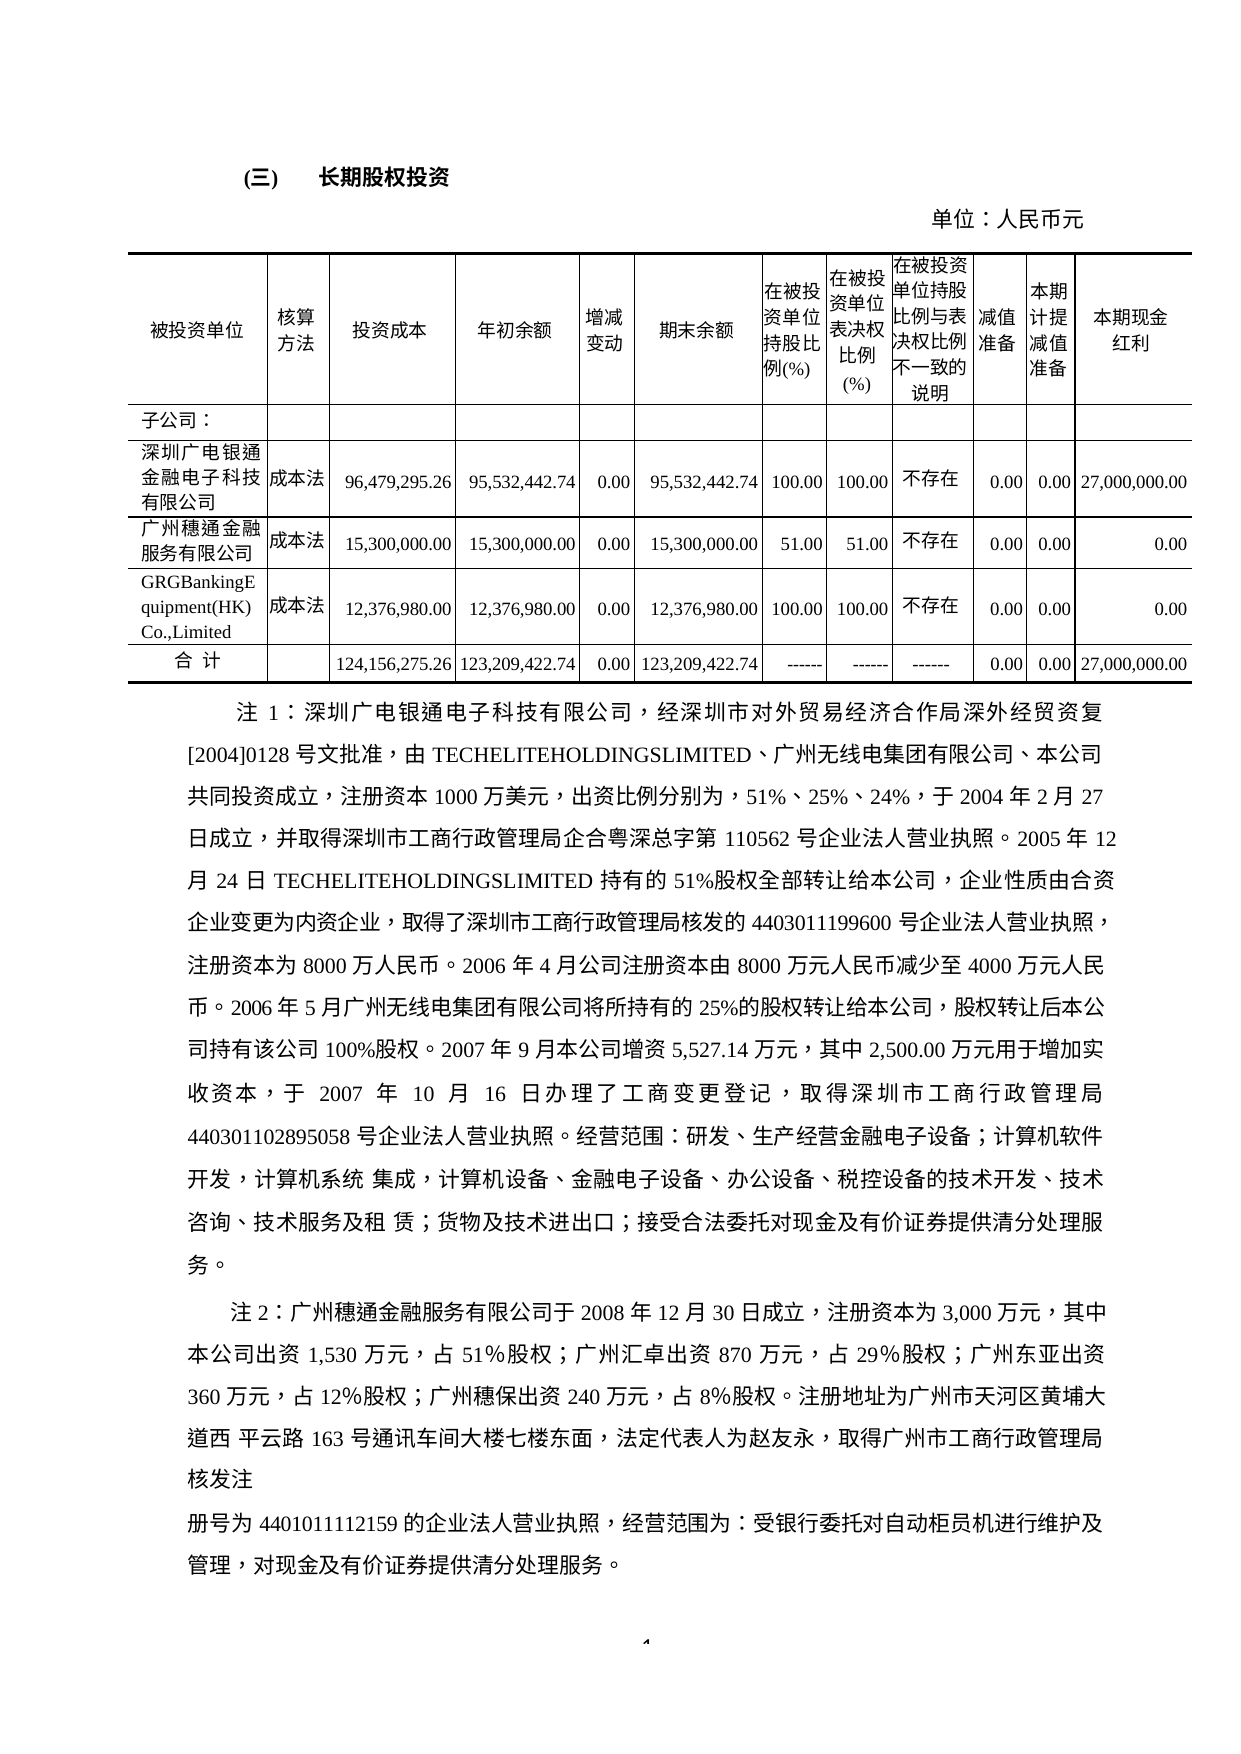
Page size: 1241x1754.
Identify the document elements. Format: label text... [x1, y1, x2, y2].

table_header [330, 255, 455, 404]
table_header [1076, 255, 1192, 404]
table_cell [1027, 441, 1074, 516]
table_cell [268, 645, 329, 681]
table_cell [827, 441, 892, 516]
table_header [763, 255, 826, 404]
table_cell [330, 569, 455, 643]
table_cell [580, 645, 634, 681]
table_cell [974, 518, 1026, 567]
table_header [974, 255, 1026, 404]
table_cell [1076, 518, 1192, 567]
text 注册资本为 8000 万人民币。2006 年 4 月公司注册资本由 8000 万元人民币减少至 4000 万元人民 币。2006 年 5 月广州无线电集团有限公司将所持有的 25%的股权转让给本公司，股权转让后本公 司持有该公司 100%股权。2007 年 9 月本公司增资 5,527.14 万元，其中 2,500.00 万元用于增加实 [187, 951, 1106, 1064]
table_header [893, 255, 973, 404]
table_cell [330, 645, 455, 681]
text 日成立，并取得深圳市工商行政管理局企合粤深总字第 110562 号企业法人营业执照。2005 年 12 月 24 日 TECHELITEHOLDINGSLIMITED 持有的 51%股权全部转让给本公司，企业性质由合资 企业变更为内资企业，取得了深圳市工商行政管理局核发的 4403011199600 号企业法人营业执照， [187, 823, 1117, 936]
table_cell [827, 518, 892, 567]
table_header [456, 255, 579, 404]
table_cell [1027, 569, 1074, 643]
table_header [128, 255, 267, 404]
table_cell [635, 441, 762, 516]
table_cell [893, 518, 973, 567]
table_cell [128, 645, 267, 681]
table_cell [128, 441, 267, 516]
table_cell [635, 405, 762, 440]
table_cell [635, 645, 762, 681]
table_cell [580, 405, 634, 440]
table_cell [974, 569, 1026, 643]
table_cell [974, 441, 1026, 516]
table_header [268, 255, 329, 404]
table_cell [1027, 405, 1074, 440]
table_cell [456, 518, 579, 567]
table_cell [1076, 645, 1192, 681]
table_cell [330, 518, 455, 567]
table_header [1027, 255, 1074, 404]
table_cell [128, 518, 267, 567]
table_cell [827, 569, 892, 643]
text 注 2：广州穗通金融服务有限公司于 2008 年 12 月 30 日成立，注册资本为 3,000 万元，其中 [228, 1297, 1108, 1327]
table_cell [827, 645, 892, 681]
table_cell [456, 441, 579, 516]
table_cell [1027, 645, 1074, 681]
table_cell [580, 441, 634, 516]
text 注 1：深圳广电银通电子科技有限公司，经深圳市对外贸易经济合作局深外经贸资复 [230, 697, 1108, 727]
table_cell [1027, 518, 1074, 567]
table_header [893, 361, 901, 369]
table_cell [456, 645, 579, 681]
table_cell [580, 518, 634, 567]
text 册号为 4401011112159 的企业法人营业执照，经营范围为：受银行委托对自动柜员机进行维护及 管理，对现金及有价证券提供清分处理服务。 [187, 1508, 1106, 1580]
text 共同投资成立，注册资本 1000 万美元，出资比例分别为，51%、25%、24%，于 2004 年 2 月 27 [187, 781, 1209, 811]
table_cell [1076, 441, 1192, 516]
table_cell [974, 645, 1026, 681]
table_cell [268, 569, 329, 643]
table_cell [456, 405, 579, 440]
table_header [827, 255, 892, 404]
text 单位：人民币元 [117, 204, 1084, 233]
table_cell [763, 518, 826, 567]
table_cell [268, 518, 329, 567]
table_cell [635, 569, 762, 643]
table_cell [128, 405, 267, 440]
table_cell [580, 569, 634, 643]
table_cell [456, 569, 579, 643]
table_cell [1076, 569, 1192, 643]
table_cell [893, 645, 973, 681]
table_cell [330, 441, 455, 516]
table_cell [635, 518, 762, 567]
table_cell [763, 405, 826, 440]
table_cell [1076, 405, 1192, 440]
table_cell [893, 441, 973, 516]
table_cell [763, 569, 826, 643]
text 本公司出资 1,530 万元，占 51％股权；广州汇卓出资 870 万元，占 29％股权；广州东亚出资 360 万元，占 12％股权；广州穗保出资 240 万元，占 8％股权。注册地址为广州市天河区黄埔大道西 平云路 163 号通讯车间大楼七楼东面，法定代表人为赵友永，取得广州市工商行政管理局核发注 [187, 1339, 1106, 1494]
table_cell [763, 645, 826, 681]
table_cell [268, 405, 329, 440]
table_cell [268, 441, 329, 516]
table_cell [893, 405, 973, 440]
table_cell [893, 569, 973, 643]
text [2004]0128 号文批准，由 TECHELITEHOLDINGSLIMITED、广州无线电集团有限公司、本公司 [187, 739, 1209, 769]
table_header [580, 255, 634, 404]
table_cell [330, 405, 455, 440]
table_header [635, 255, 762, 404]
text (三) 长期股权投资 [243, 162, 1209, 192]
text 收资本，于 2007 年 10 月 16 日办理了工商变更登记，取得深圳市工商行政管理局 440301102895058 号企业法人营业执照。经营范围：研发、生产经营金融电子设备；计算机软件开发，计算机系统 集成，计算机设备、金融电子设备、办公设备、税控设备的技术开发、技术咨询、技术服务及租 赁；货物及技术进出口；接受合法委托对现金及有价证券提供清分处理服务。 [187, 1078, 1106, 1280]
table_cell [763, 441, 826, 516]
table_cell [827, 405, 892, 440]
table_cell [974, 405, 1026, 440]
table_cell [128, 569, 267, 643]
